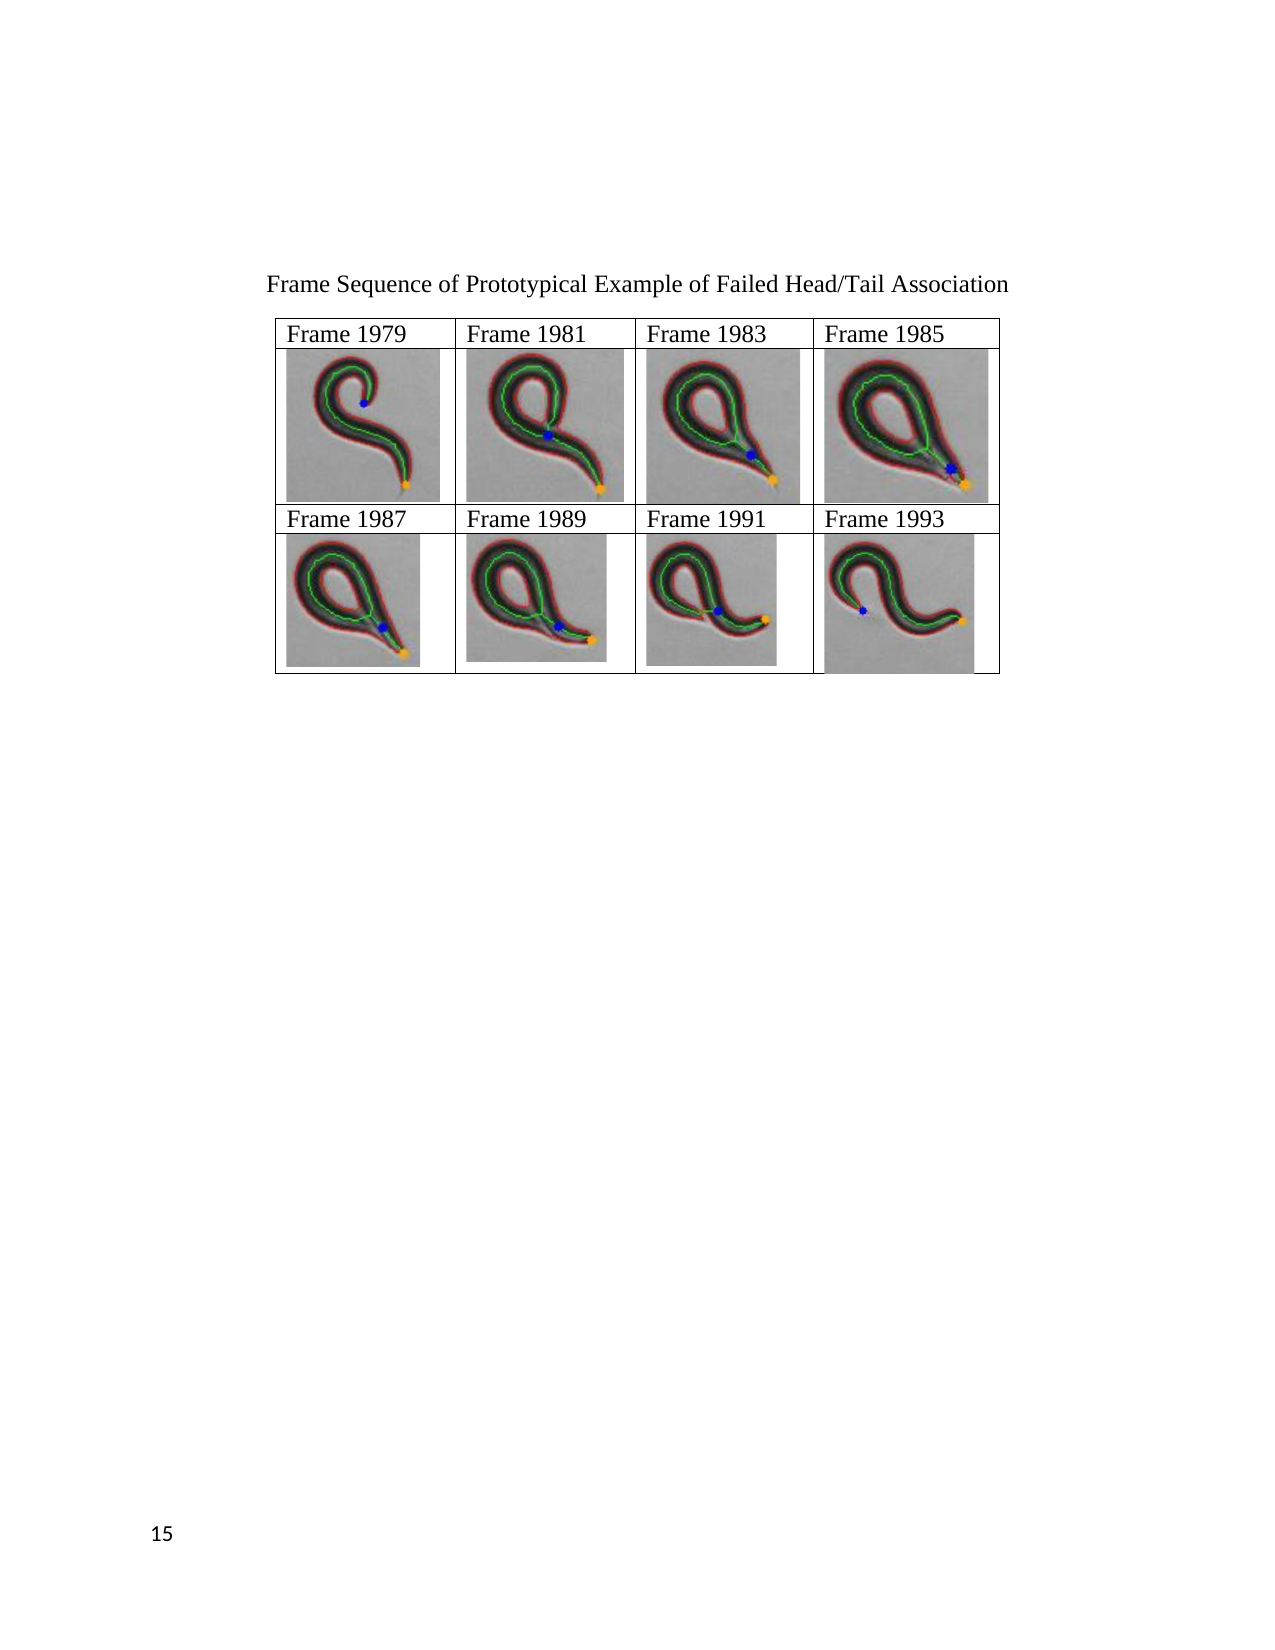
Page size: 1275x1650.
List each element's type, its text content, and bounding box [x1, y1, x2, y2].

table_header Frame 1979 [276, 319, 455, 348]
table_cell [814, 349, 824, 503]
table_cell [276, 534, 455, 673]
table_cell [975, 534, 999, 673]
picture [286, 349, 440, 502]
table_header Frame 1981 [456, 319, 635, 348]
table_cell [456, 534, 635, 673]
picture [646, 534, 777, 666]
table_cell Frame 1989 [456, 505, 635, 533]
picture [466, 349, 624, 502]
picture [286, 534, 421, 667]
table_cell [636, 534, 813, 673]
table_cell [800, 349, 813, 503]
table_cell [456, 349, 635, 503]
table_header Frame 1985 [814, 319, 999, 348]
table_cell Frame 1993 [814, 505, 999, 533]
table_cell Frame 1991 [636, 505, 813, 533]
table_cell [636, 349, 646, 503]
table_header Frame 1983 [636, 319, 813, 348]
text Frame Sequence of Prototypical Example of Failed Head/Tail Association [150, 269, 1125, 297]
table_cell [814, 534, 824, 673]
picture [646, 349, 800, 504]
picture [466, 534, 607, 662]
table_cell [276, 349, 455, 503]
picture [824, 534, 975, 674]
picture [824, 349, 989, 503]
table_cell [989, 349, 999, 503]
table_cell Frame 1987 [276, 505, 455, 533]
